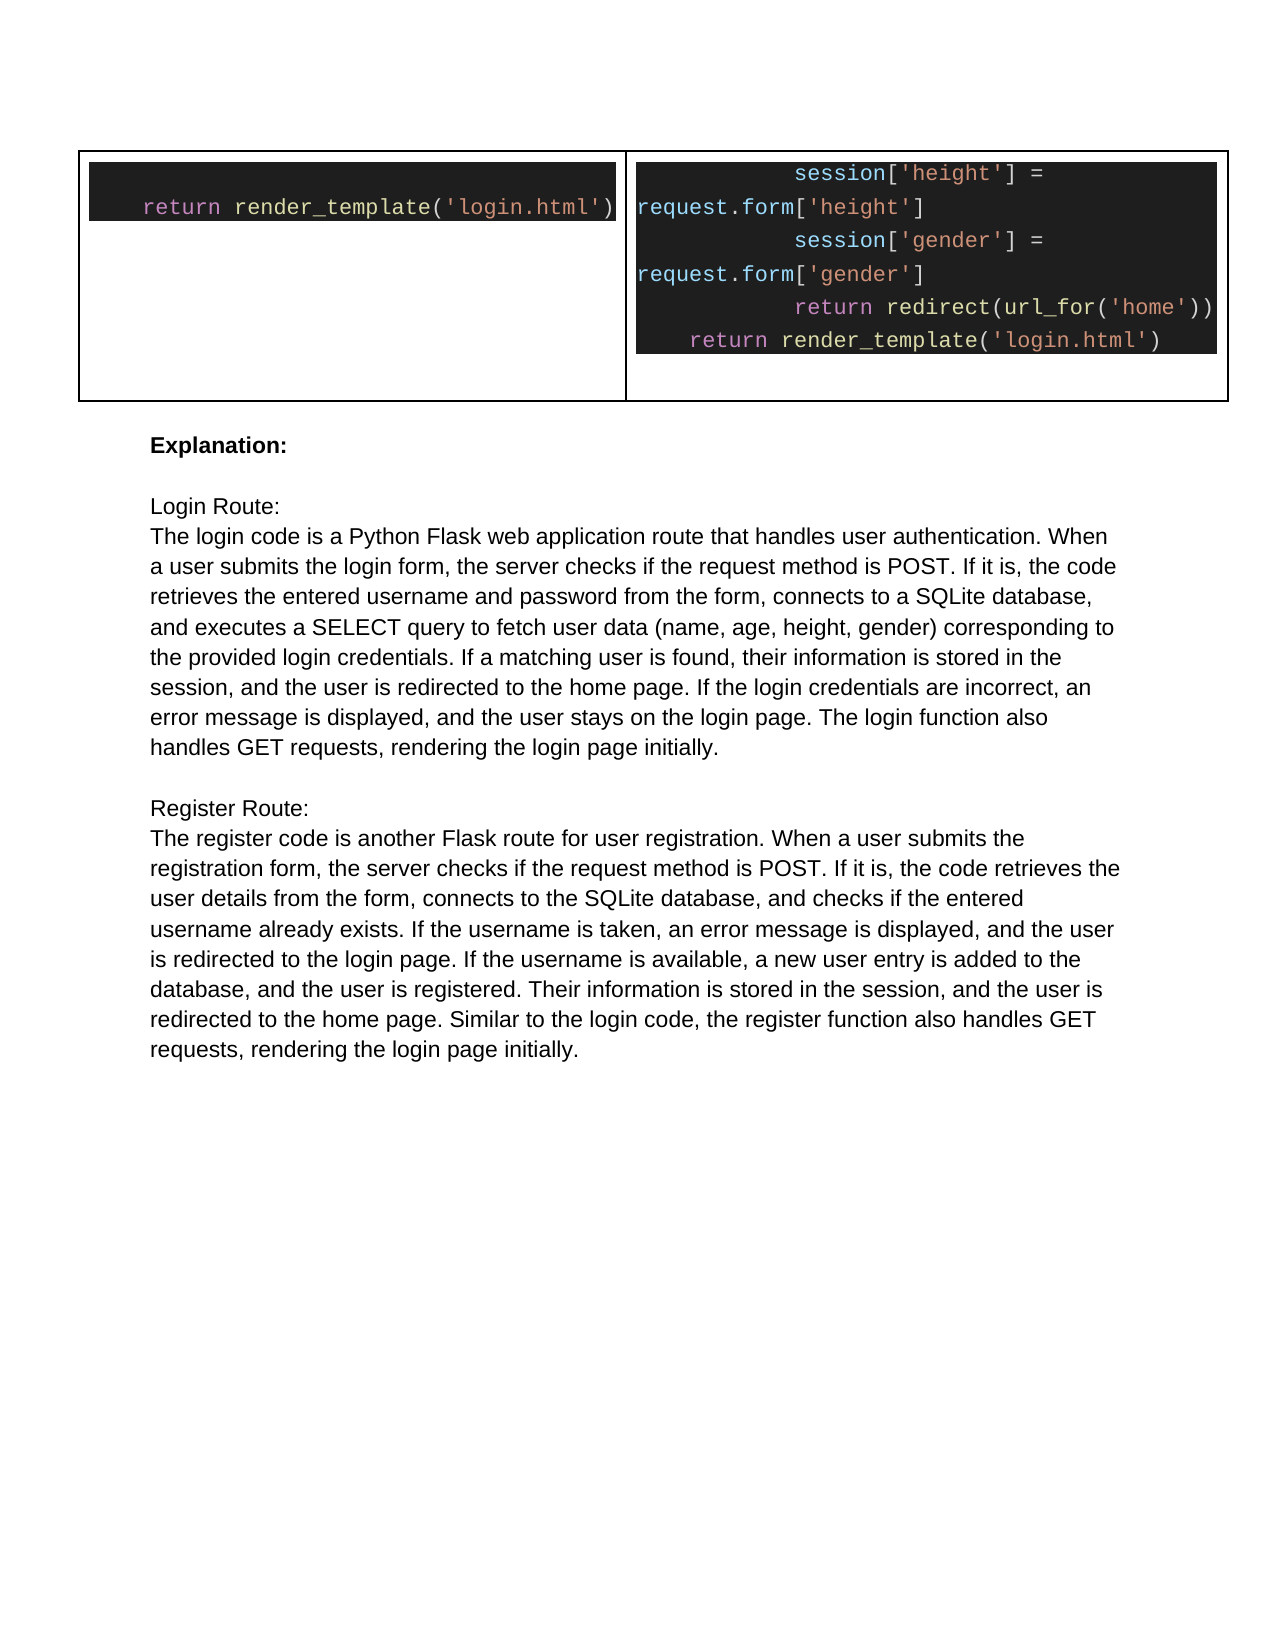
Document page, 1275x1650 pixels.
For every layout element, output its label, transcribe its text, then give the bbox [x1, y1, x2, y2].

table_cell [80, 152, 625, 400]
text Register Route: [150, 795, 1125, 821]
text The register code is another Flask route for user registration. When a user submits the registration form, the server checks if the request method is POST. If it is, the code retrieves the user details from the form, connects to the SQLite database, and checks if the entered username already exists. If the username is taken, an error message is displayed, and the user is redirected to the login page. If the username is available, a new user entry is added to the database, and the user is registered. Their information is stored in the session, and the user is redirected to the home page. Similar to the login code, the register function also handles GET requests, rendering the login page initially. [150, 825, 1125, 1063]
text The login code is a Python Flask web application route that handles user authentication. When a user submits the login form, the server checks if the request method is POST. If it is, the code retrieves the entered username and password from the form, connects to a SQLite database, and executes a SELECT query to fetch user data (name, age, height, gender) corresponding to the provided login credentials. If a matching user is found, their information is stored in the session, and the user is redirected to the home page. If the login credentials are incorrect, an error message is displayed, and the user stays on the login page. The login function also handles GET requests, rendering the login page initially. [150, 523, 1125, 761]
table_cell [627, 152, 1227, 400]
text Explanation: Login Route: [150, 432, 1125, 519]
